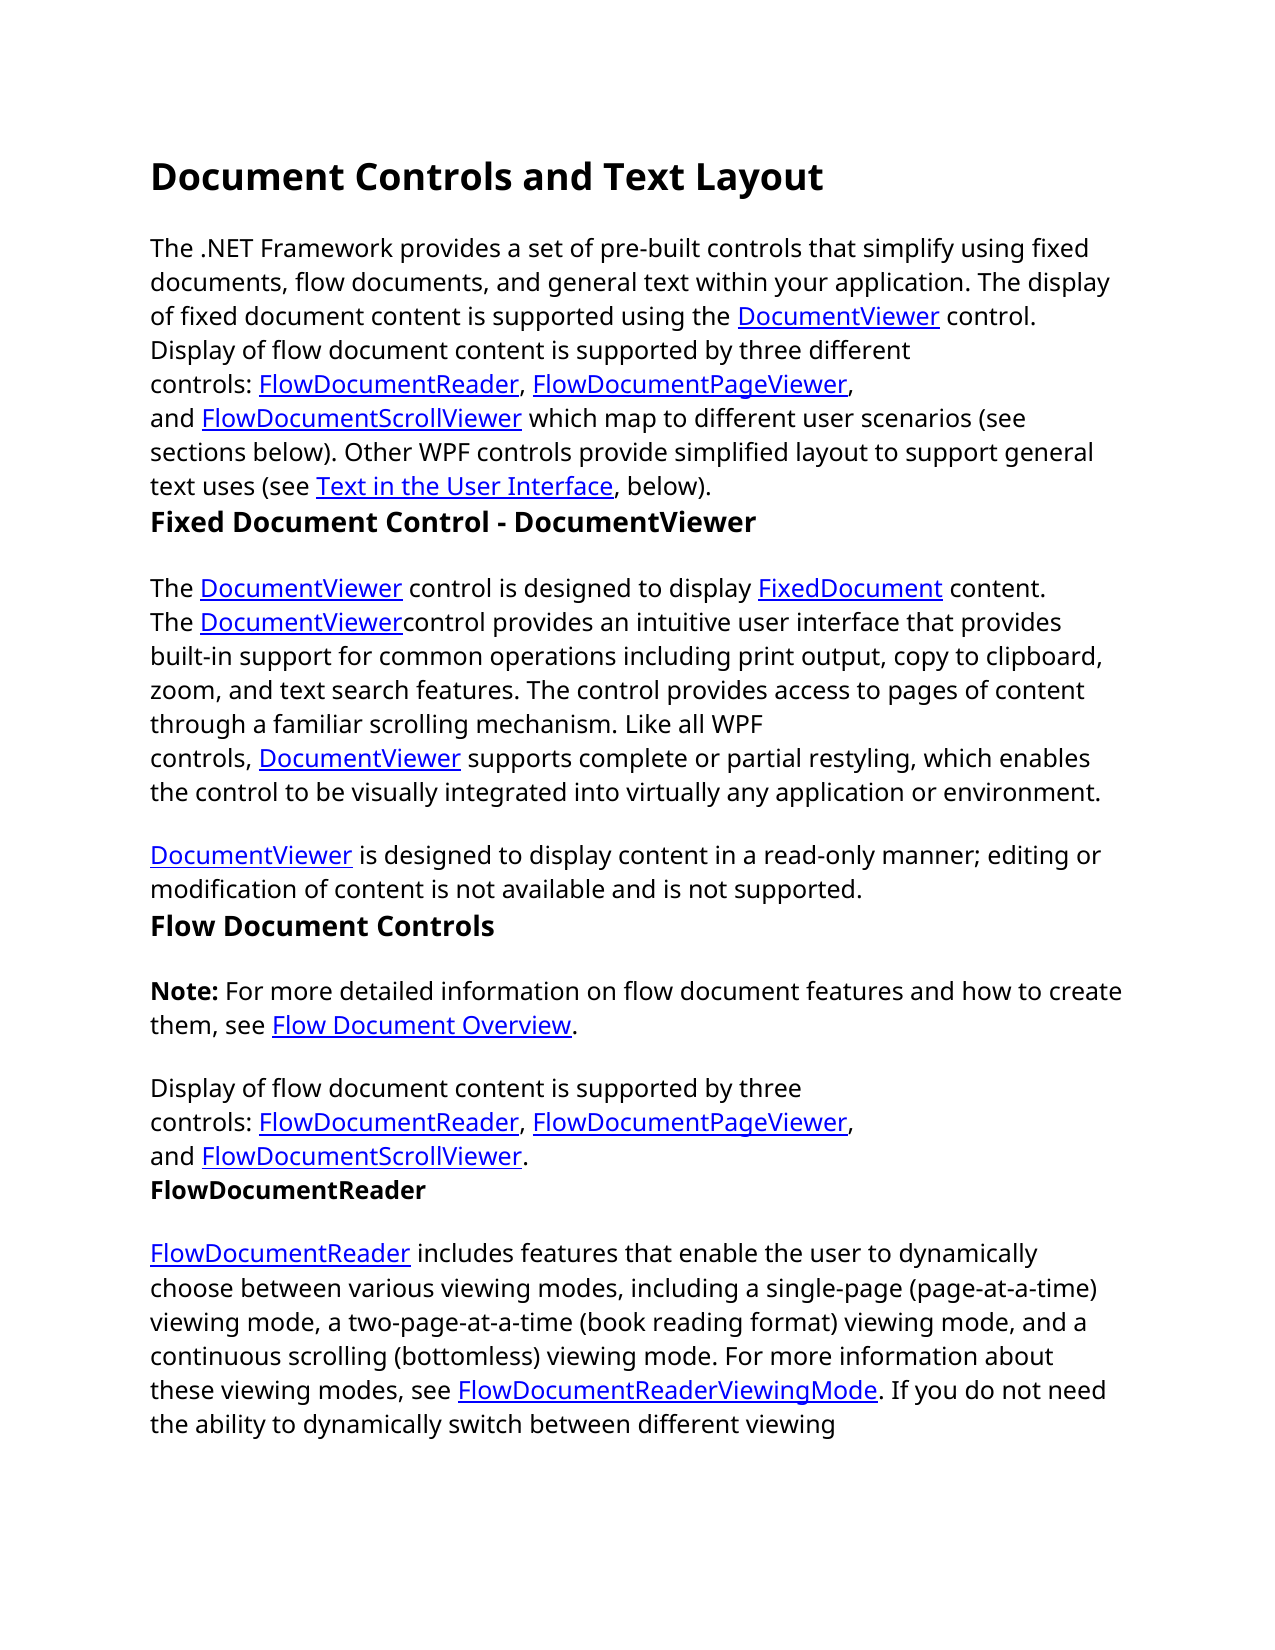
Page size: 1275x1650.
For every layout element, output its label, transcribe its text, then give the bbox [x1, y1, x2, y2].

text The .NET Framework provides a set of pre-built controls that simplify using fixed documents, flow documents, and general text within your application. The display of fixed document content is supported using the DocumentViewer control. Display of flow document content is supported by three different controls: FlowDocumentReader, FlowDocumentPageViewer, and FlowDocumentScrollViewer which map to different user scenarios (see sections below). Other WPF controls provide simplified layout to support general text uses (see Text in the User Interface, below). [150, 230, 1125, 503]
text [150, 1236, 1125, 1441]
text FlowDocumentReader [150, 1173, 1125, 1207]
text Document Controls and Text Layout [150, 150, 1125, 201]
text The DocumentViewer control is designed to display FixedDocument content. The DocumentViewercontrol provides an intuitive user interface that provides built-in support for common operations including print output, copy to clipboard, zoom, and text search features. The control provides access to pages of content through a familiar scrolling mechanism. Like all WPF controls, DocumentViewer supports complete or partial restyling, which enables the control to be visually integrated into virtually any application or environment. [150, 570, 1125, 809]
text Note: For more detailed information on flow document features and how to create them, see Flow Document Overview. [150, 973, 1125, 1042]
text DocumentViewer is designed to display content in a read-only manner; editing or modification of content is not available and is not supported. [150, 838, 1125, 906]
text Flow Document Controls [150, 906, 1125, 944]
text Display of flow document content is supported by three controls: FlowDocumentReader, FlowDocumentPageViewer, and FlowDocumentScrollViewer. [150, 1071, 1125, 1173]
text Fixed Document Control - DocumentViewer [150, 503, 1125, 541]
